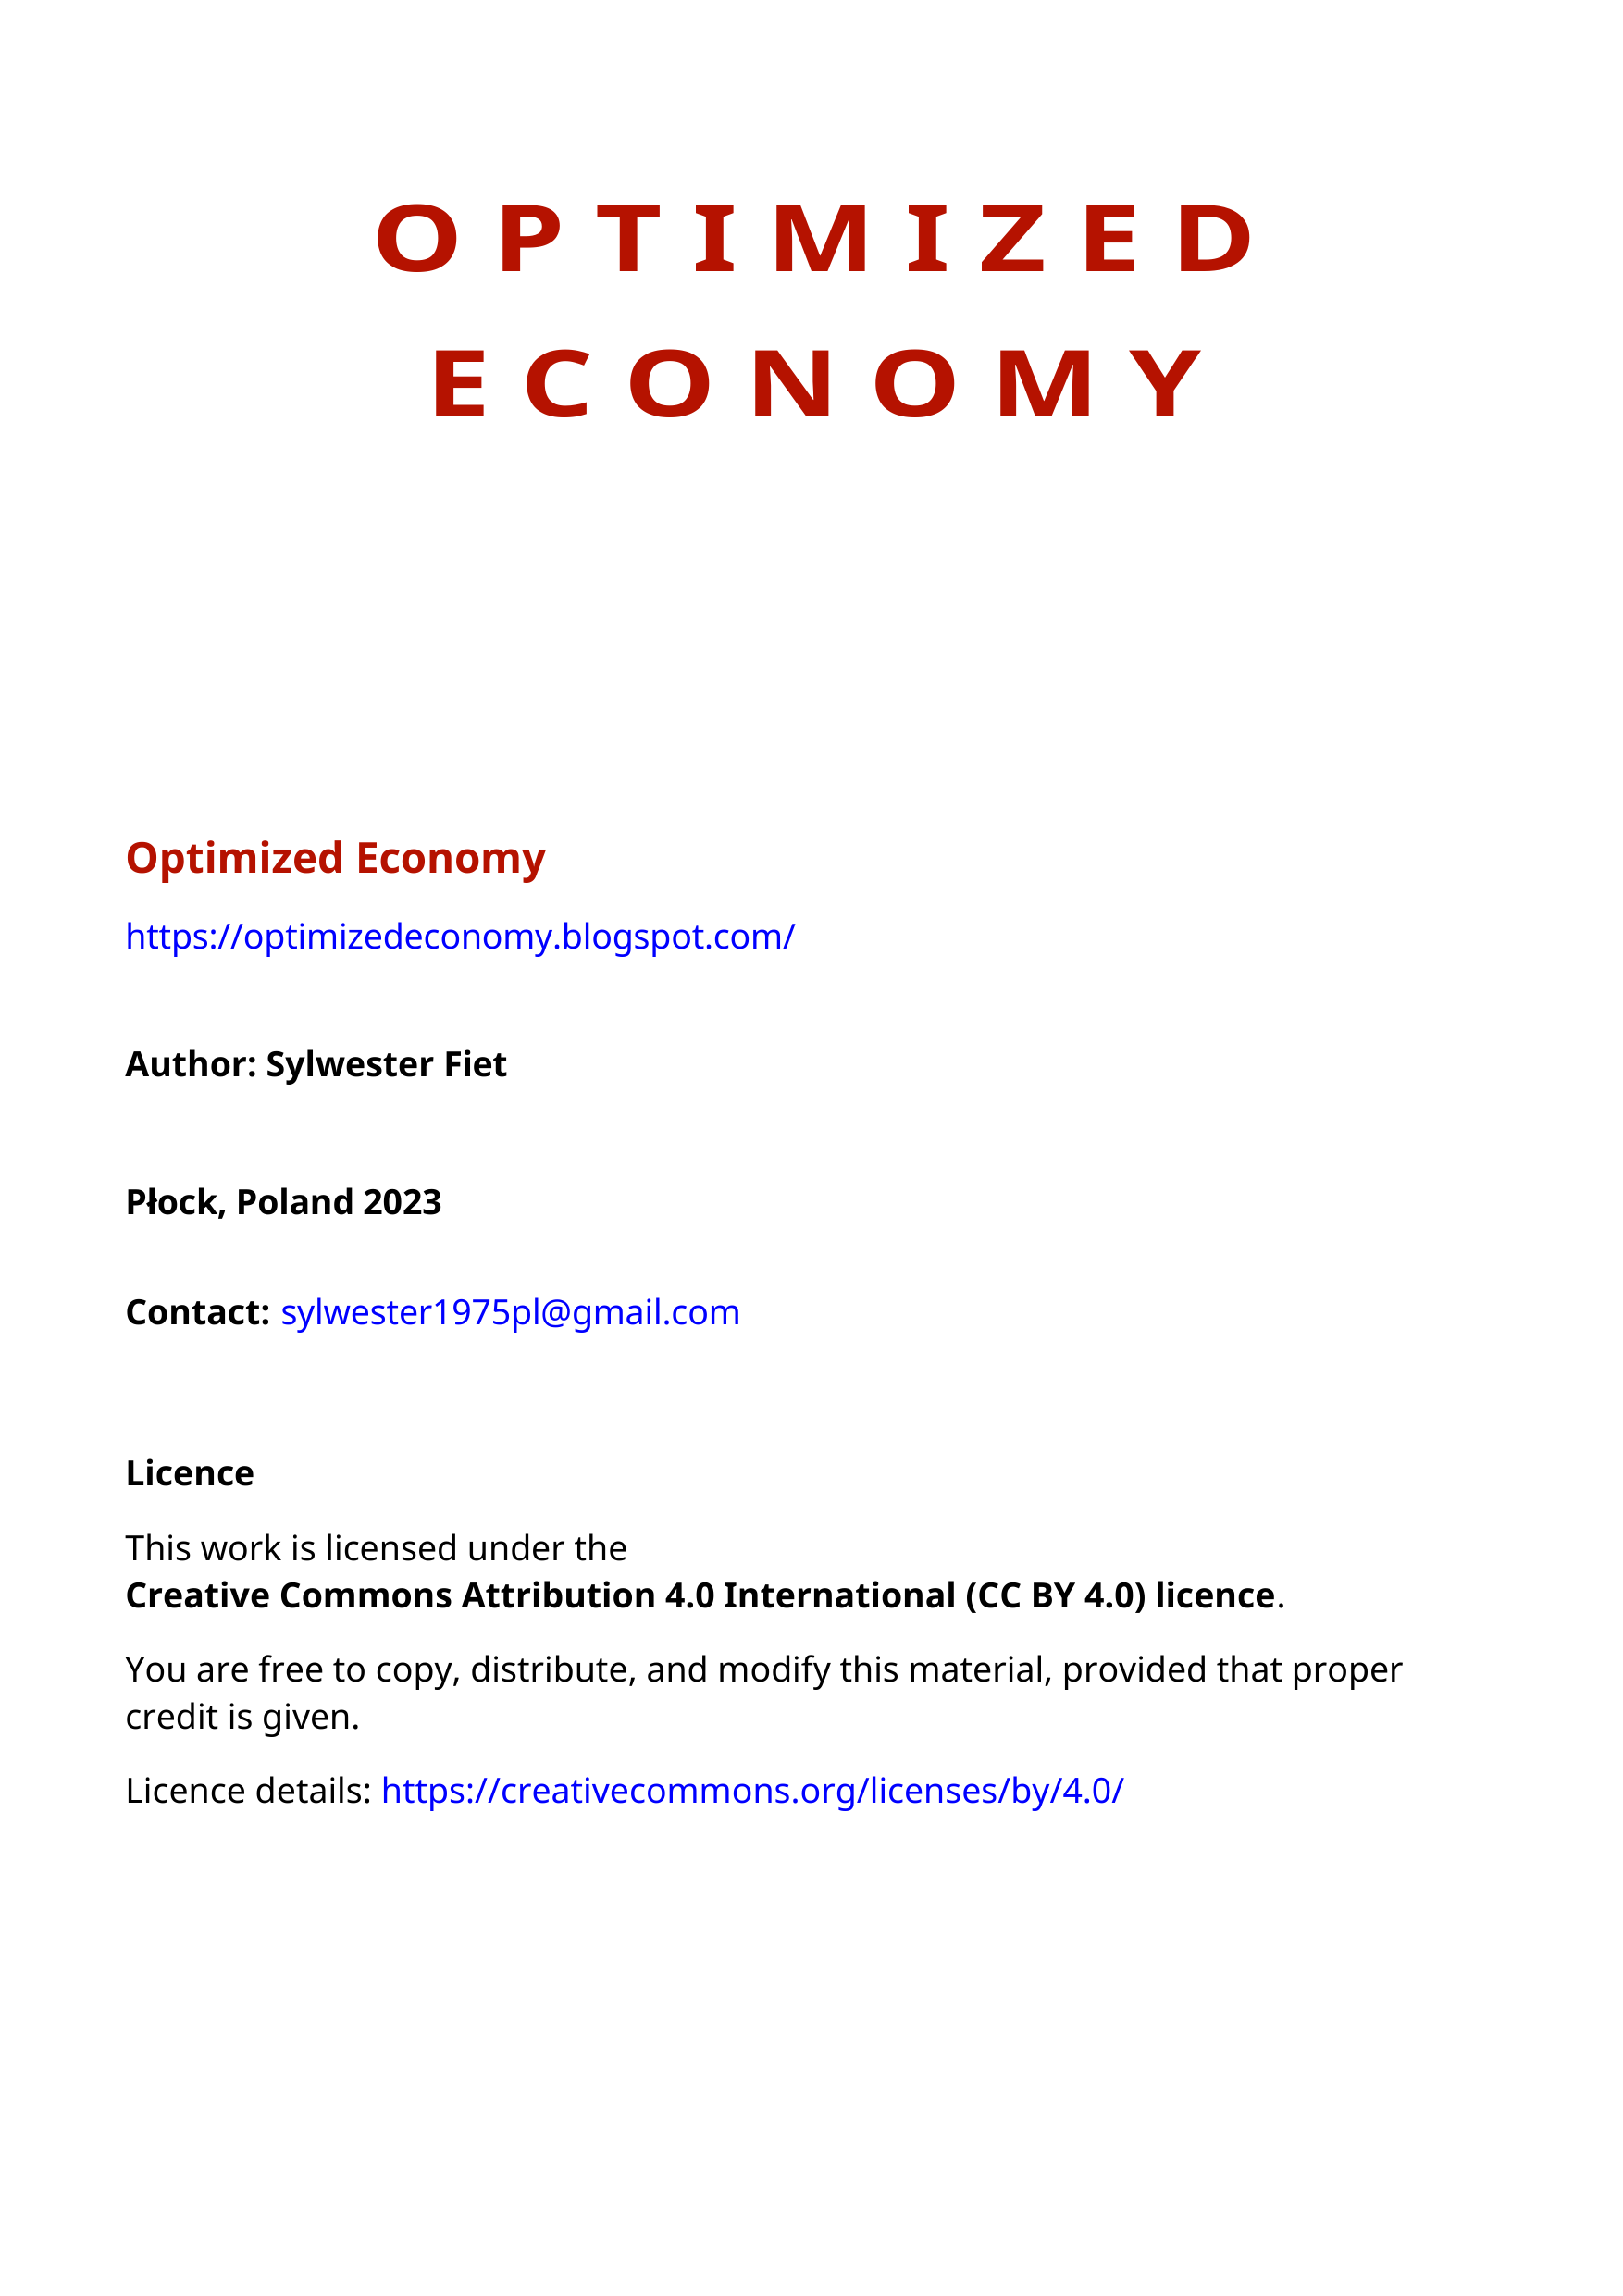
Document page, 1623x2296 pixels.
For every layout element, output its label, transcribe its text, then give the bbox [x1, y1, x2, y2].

text Optimized Economy [125, 827, 1503, 886]
text Licence details: https://creativecommons.org/licenses/by/4.0/ [125, 1766, 1503, 1813]
subtitle E C O N O M Y [125, 317, 1503, 443]
text Licence [125, 1449, 1503, 1496]
text This work is licensed under the Creative Commons Attribution 4.0 International (CC BY 4.0) licence. [125, 1523, 1503, 1618]
subtitle https://optimizedeconomy.blogspot.com/ [125, 912, 1503, 960]
text O P T I M I Z E D [125, 172, 1503, 299]
subtitle Author: Sylwester Fiet [125, 1039, 1503, 1086]
text You are free to copy, distribute, and modify this material, provided that proper credit is given. [125, 1644, 1503, 1739]
text Płock, Poland 2023 [125, 1177, 1510, 1224]
text Contact: sylwester1975pl@gmail.com [125, 1287, 1510, 1334]
